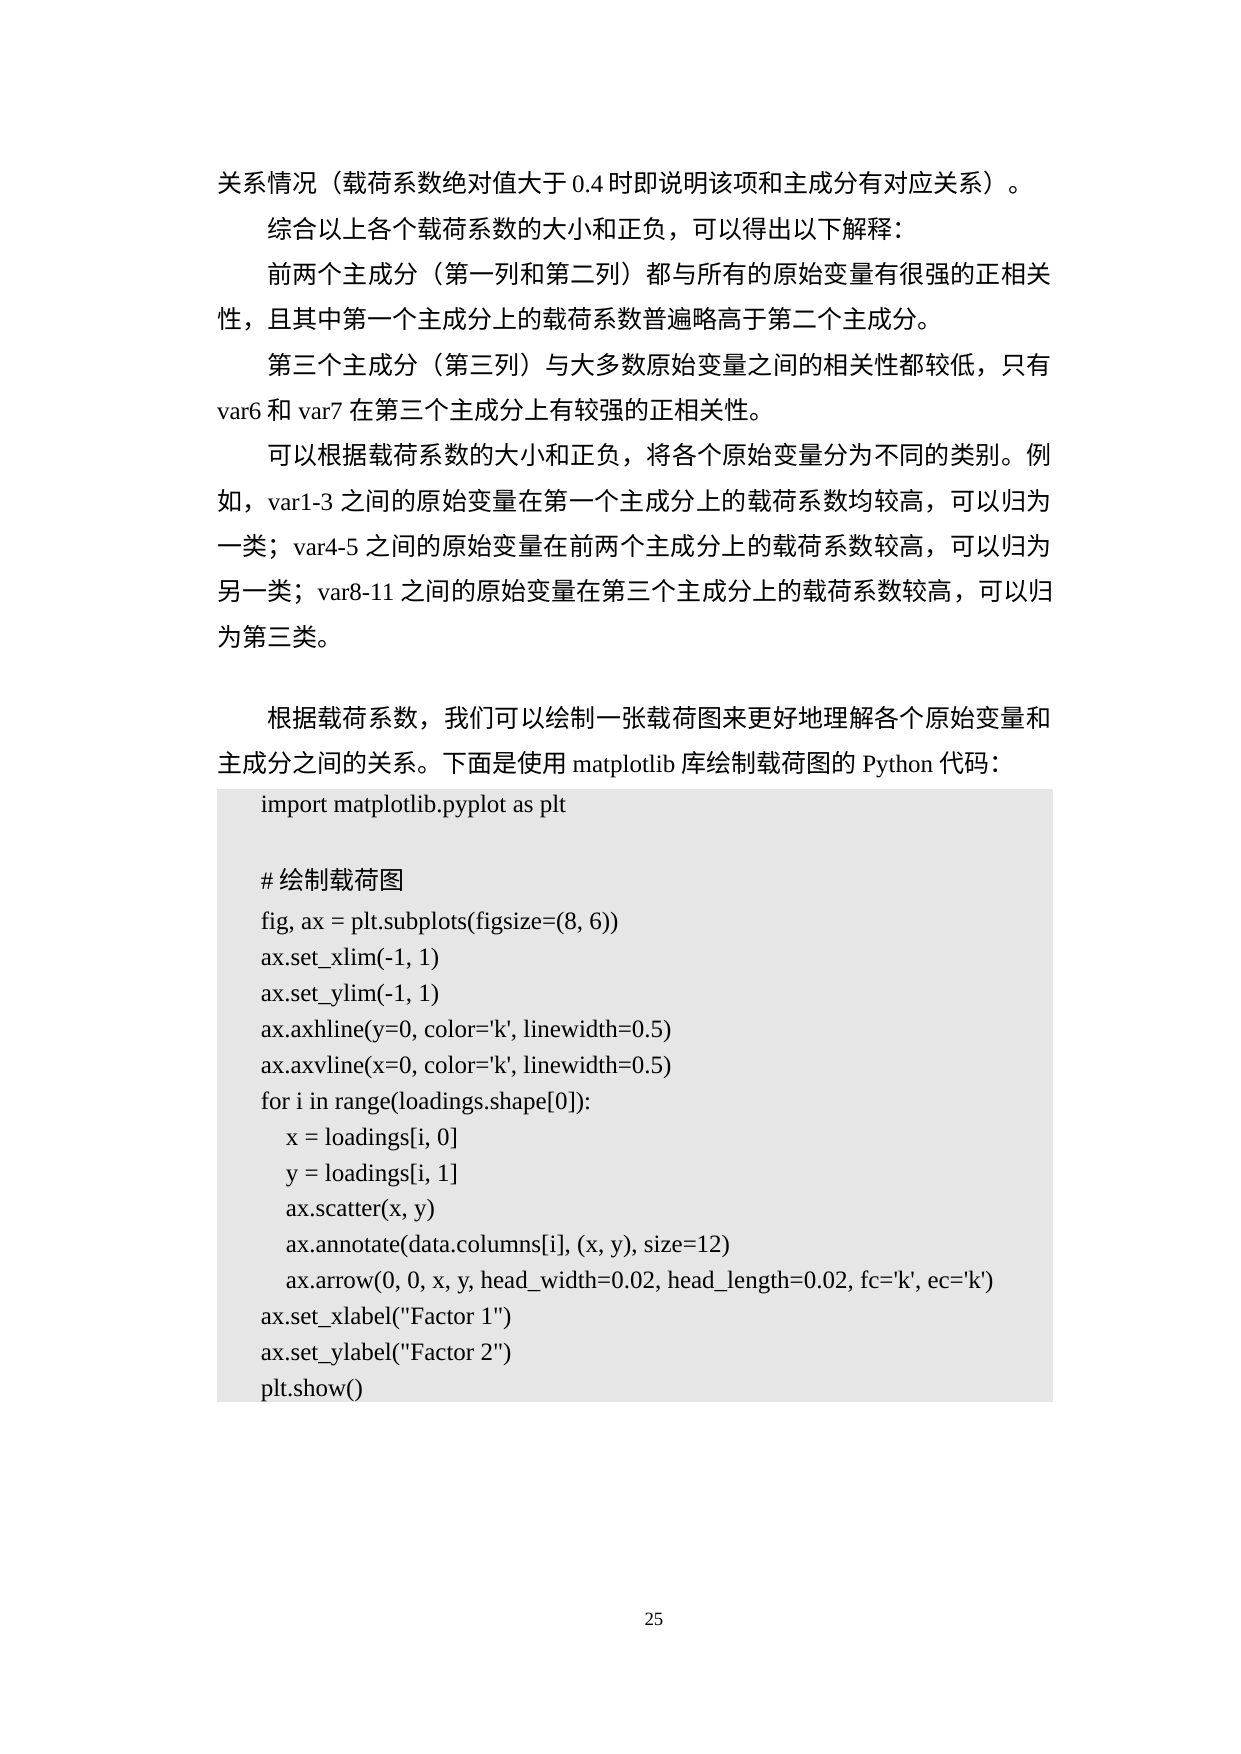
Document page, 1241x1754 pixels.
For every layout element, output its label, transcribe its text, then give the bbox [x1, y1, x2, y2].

text ax.scatter(x, y) [217, 1193, 1053, 1222]
text 前两个主成分（第一列和第二列）都与所有的原始变量有很强的正相关性，且其中第一个主成分上的载荷系数普遍略高于第二个主成分。 [217, 254, 1053, 336]
text fig, ax = plt.subplots(figsize=(8, 6)) [217, 906, 1053, 935]
text ax.set_ylabel("Factor 2") [217, 1337, 1053, 1366]
text 综合以上各个载荷系数的大小和正负，可以得出以下解释： [217, 209, 1053, 245]
text ax.axhline(y=0, color='k', linewidth=0.5) [217, 1014, 1053, 1043]
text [217, 164, 1053, 200]
text ax.set_xlabel("Factor 1") [217, 1301, 1053, 1330]
text 第三个主成分（第三列）与大多数原始变量之间的相关性都较低，只有 var6 和 var7 在第三个主成分上有较强的正相关性。 [217, 345, 1053, 427]
text ax.arrow(0, 0, x, y, head_width=0.02, head_length=0.02, fc='k', ec='k') [217, 1265, 1053, 1294]
text ax.axvline(x=0, color='k', linewidth=0.5) [217, 1050, 1053, 1078]
text ax.set_ylim(-1, 1) [217, 978, 1053, 1007]
text for i in range(loadings.shape[0]): [217, 1086, 1053, 1114]
text # 绘制载荷图 [217, 861, 1053, 897]
text 可以根据载荷系数的大小和正负，将各个原始变量分为不同的类别。例如，var1-3 之间的原始变量在第一个主成分上的载荷系数均较高，可以归为一类；var4-5 之间的原始变量在前两个主成分上的载荷系数较高，可以归为另一类；var8-11 之间的原始变量在第三个主成分上的载荷系数较高，可以归为第三类。 [217, 436, 1053, 653]
text y = loadings[i, 1] [217, 1158, 1053, 1186]
text 根据载荷系数，我们可以绘制一张载荷图来更好地理解各个原始变量和主成分之间的关系。下面是使用 matplotlib 库绘制载荷图的 Python 代码： [217, 698, 1053, 780]
text import matplotlib.pyplot as plt [217, 789, 1053, 818]
text ax.annotate(data.columns[i], (x, y), size=12) [217, 1229, 1053, 1258]
text plt.show() [217, 1373, 1053, 1402]
text ax.set_xlim(-1, 1) [217, 942, 1053, 971]
text x = loadings[i, 0] [217, 1122, 1053, 1150]
